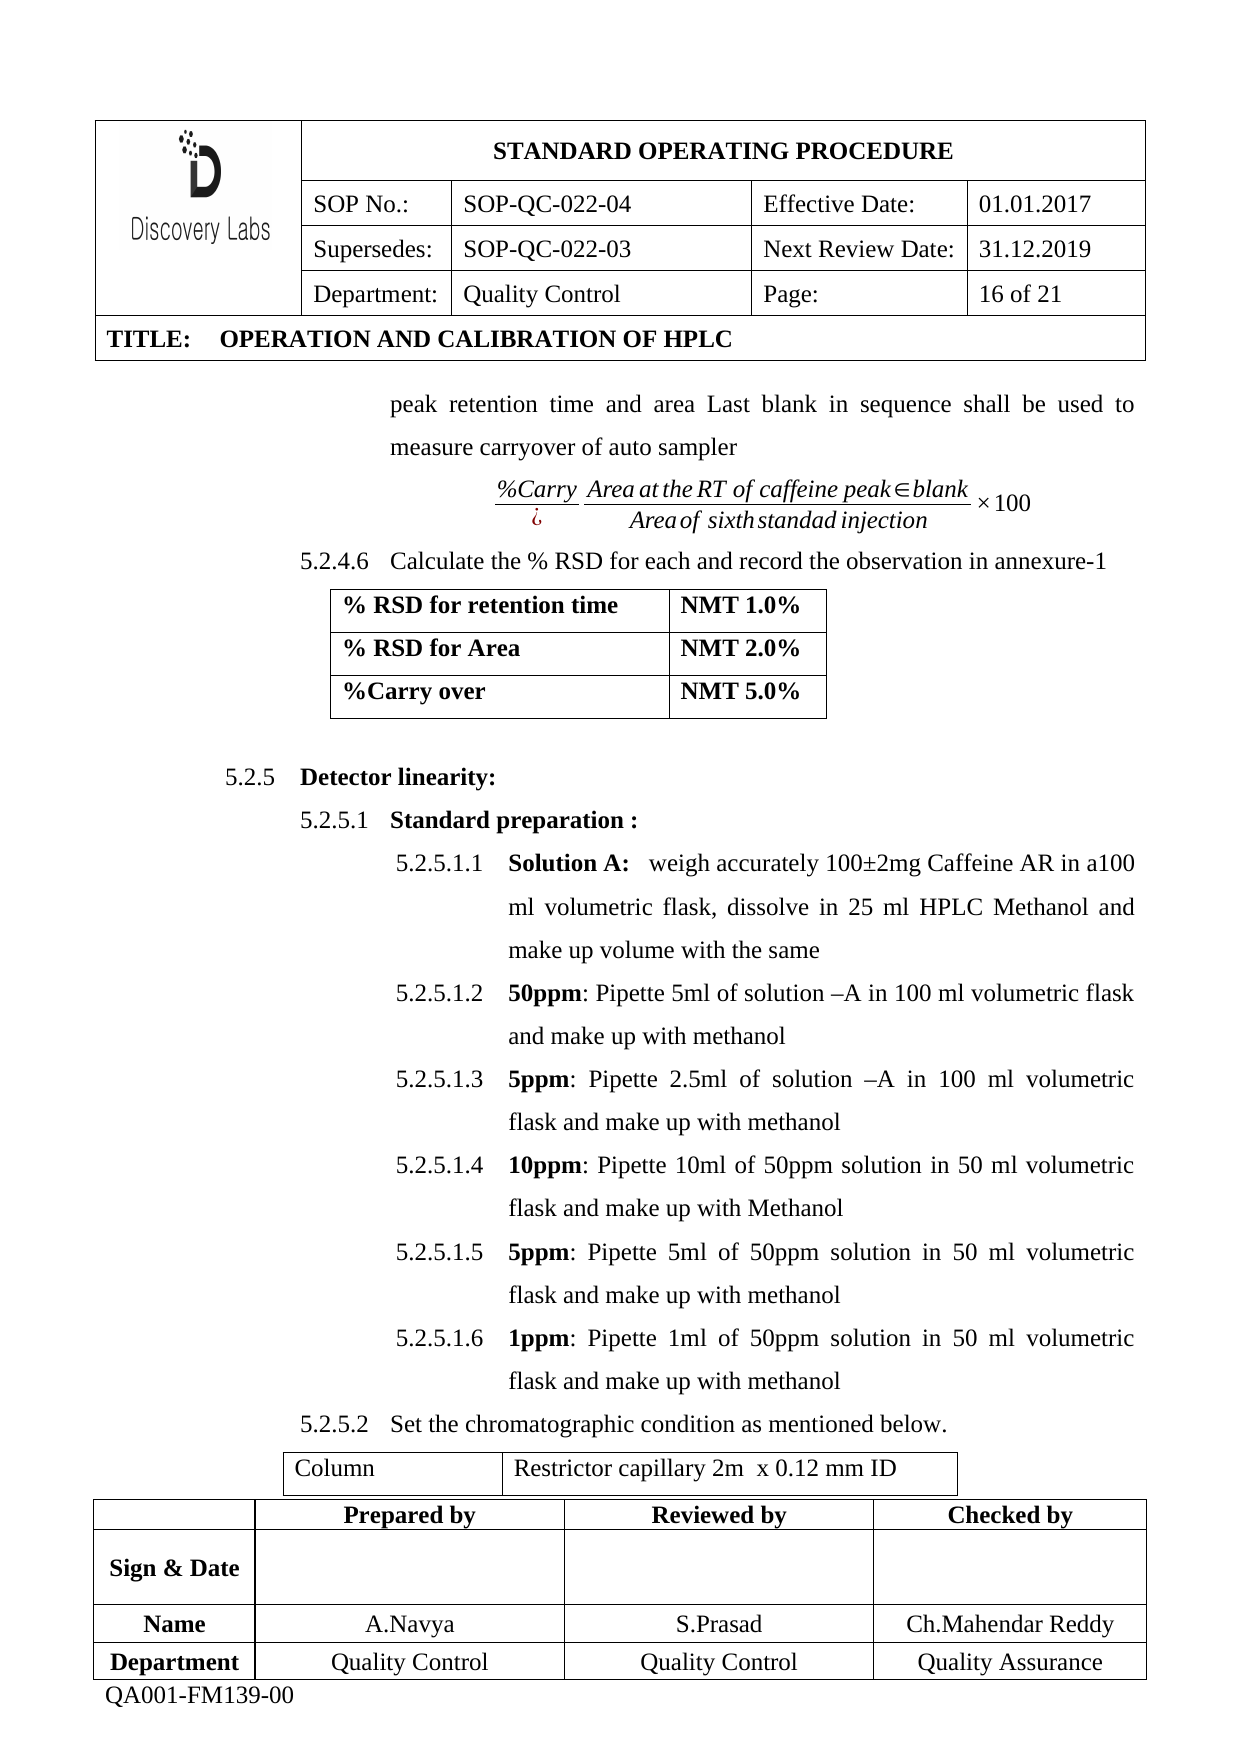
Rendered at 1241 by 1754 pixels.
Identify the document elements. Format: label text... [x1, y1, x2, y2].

table_header Restrictor capillary 2m x 0.12 mm ID [503, 1453, 957, 1495]
list 5ppm: Pipette 5ml of 50ppm solution in 50 ml volumetric flask and make up with methanol [396, 1237, 1135, 1308]
list Solution A: weigh accurately 100±2mg Caffeine AR in a100 ml volumetric flask, dissolve in 25 ml HPLC Methanol and make up volume with the same [396, 848, 1135, 963]
table_cell %Carry over [331, 676, 669, 718]
list 10ppm: Pipette 10ml of 50ppm solution in 50 ml volumetric flask and make up with Methanol [396, 1150, 1135, 1222]
list Standard preparation : [300, 805, 1135, 834]
table_cell NMT 2.0% [670, 633, 826, 675]
table_cell % RSD for Area [331, 633, 669, 675]
list 5ppm: Pipette 2.5ml of solution –A in 100 ml volumetric flask and make up with methanol [396, 1064, 1135, 1136]
table_cell NMT 5.0% [670, 676, 826, 718]
list Calculate the % RSD for each and record the observation in annexure-1 [300, 546, 1135, 575]
list Detector linearity: [225, 762, 1135, 791]
table_header % RSD for retention time [331, 590, 669, 632]
table_header NMT 1.0% [670, 590, 826, 632]
list 50ppm: Pipette 5ml of solution –A in 100 ml volumetric flask and make up with methanol [396, 978, 1135, 1050]
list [300, 389, 1135, 461]
table_header Column [284, 1453, 502, 1495]
list 1ppm: Pipette 1ml of 50ppm solution in 50 ml volumetric flask and make up with methanol [396, 1323, 1135, 1395]
list Set the chromatographic condition as mentioned below. [300, 1409, 1135, 1438]
